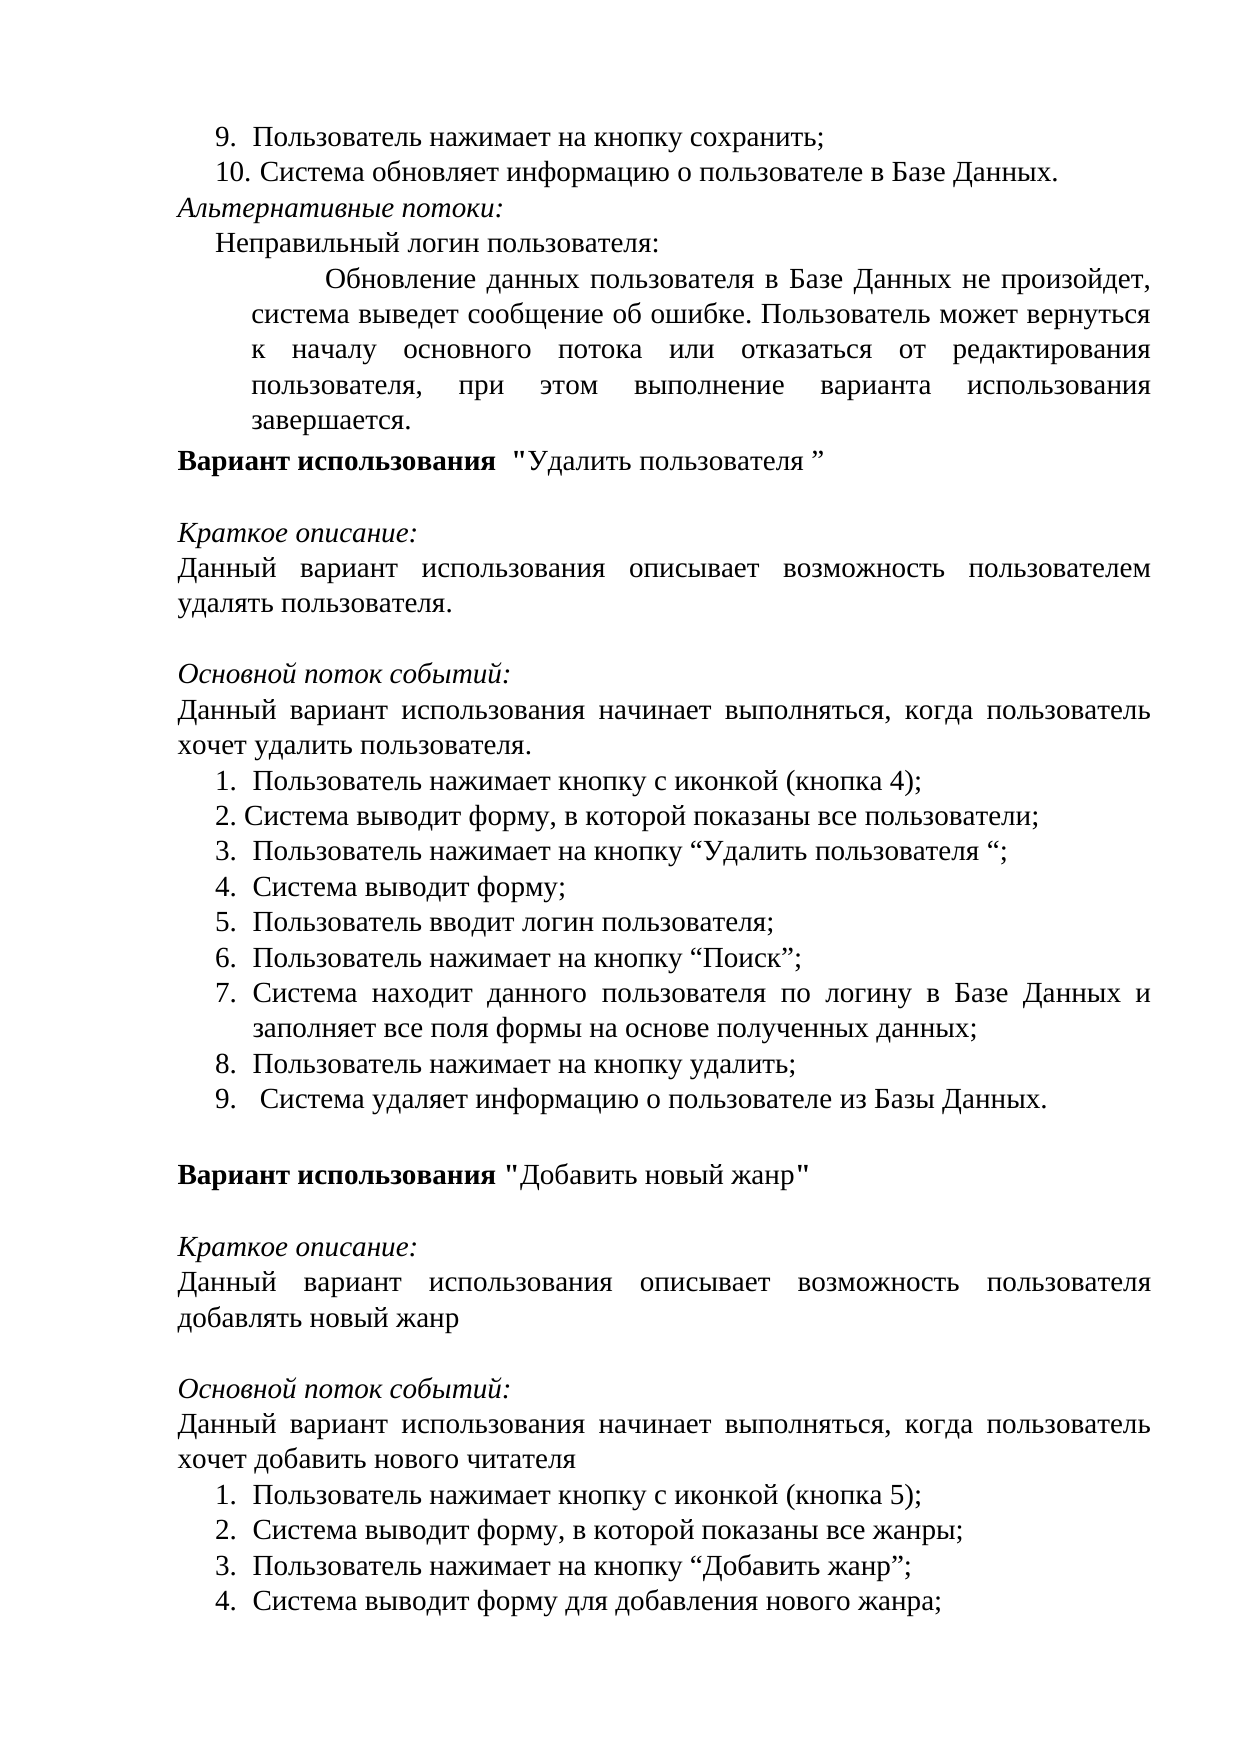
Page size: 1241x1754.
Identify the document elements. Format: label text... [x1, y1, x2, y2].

text Данный вариант использования описывает возможность пользователем удалять пользователя. [177, 549, 1152, 620]
text Неправильный логин пользователя: [215, 224, 1152, 260]
text Вариант использования "Удалить пользователя ” [177, 437, 1145, 478]
list Пользователь нажимает на кнопку “Поиск”; [215, 939, 1152, 974]
list Пользователь нажимает на кнопку “Удалить пользователя “; [215, 832, 1152, 868]
list Система выводит форму для добавления нового жанра; [215, 1582, 1152, 1618]
text Данный вариант использования описывает возможность пользователя добавлять новый жанр [177, 1263, 1152, 1334]
list Система выводит форму, в которой показаны все жанры; [215, 1511, 1152, 1547]
text Краткое описание: [177, 514, 1152, 549]
text Основной поток событий: [177, 1370, 1152, 1405]
list Пользователь нажимает кнопку с иконкой (кнопка 5); [215, 1476, 1152, 1511]
list Пользователь вводит логин пользователя; [215, 903, 1152, 939]
text Данный вариант использования начинает выполняться, когда пользователь хочет удалить пользователя. [177, 691, 1152, 762]
list Пользователь нажимает на кнопку удалить; [215, 1045, 1152, 1080]
list Пользователь нажимает на кнопку “Добавить жанр”; [215, 1547, 1152, 1582]
text Обновление данных пользователя в Базе Данных не произойдет, система выведет сообщение об ошибке. Пользователь может вернуться к началу основного потока или отказаться от редактирования пользователя, при этом выполнение варианта использования завершается. [251, 260, 1152, 437]
list Система выводит форму; [215, 868, 1152, 903]
text Краткое описание: [177, 1228, 1152, 1263]
list Система обновляет информацию о пользователе в Базе Данных. [215, 153, 1152, 189]
list Система находит данного пользователя по логину в Базе Данных и заполняет все поля формы на основе полученных данных; [215, 974, 1152, 1045]
text Данный вариант использования начинает выполняться, когда пользователь хочет добавить нового читателя [177, 1405, 1152, 1476]
text Основной поток событий: [177, 655, 1152, 691]
list Пользователь нажимает на кнопку сохранить; [215, 118, 1152, 153]
list Пользователь нажимает кнопку с иконкой (кнопка 4); [215, 762, 1152, 797]
text Вариант использования "Добавить новый жанр" [177, 1151, 1145, 1193]
text 2. Система выводит форму, в которой показаны все пользователи; [215, 797, 1152, 832]
list Система удаляет информацию о пользователе из Базы Данных. [215, 1080, 1152, 1116]
text Альтернативные потоки: [177, 189, 1152, 224]
